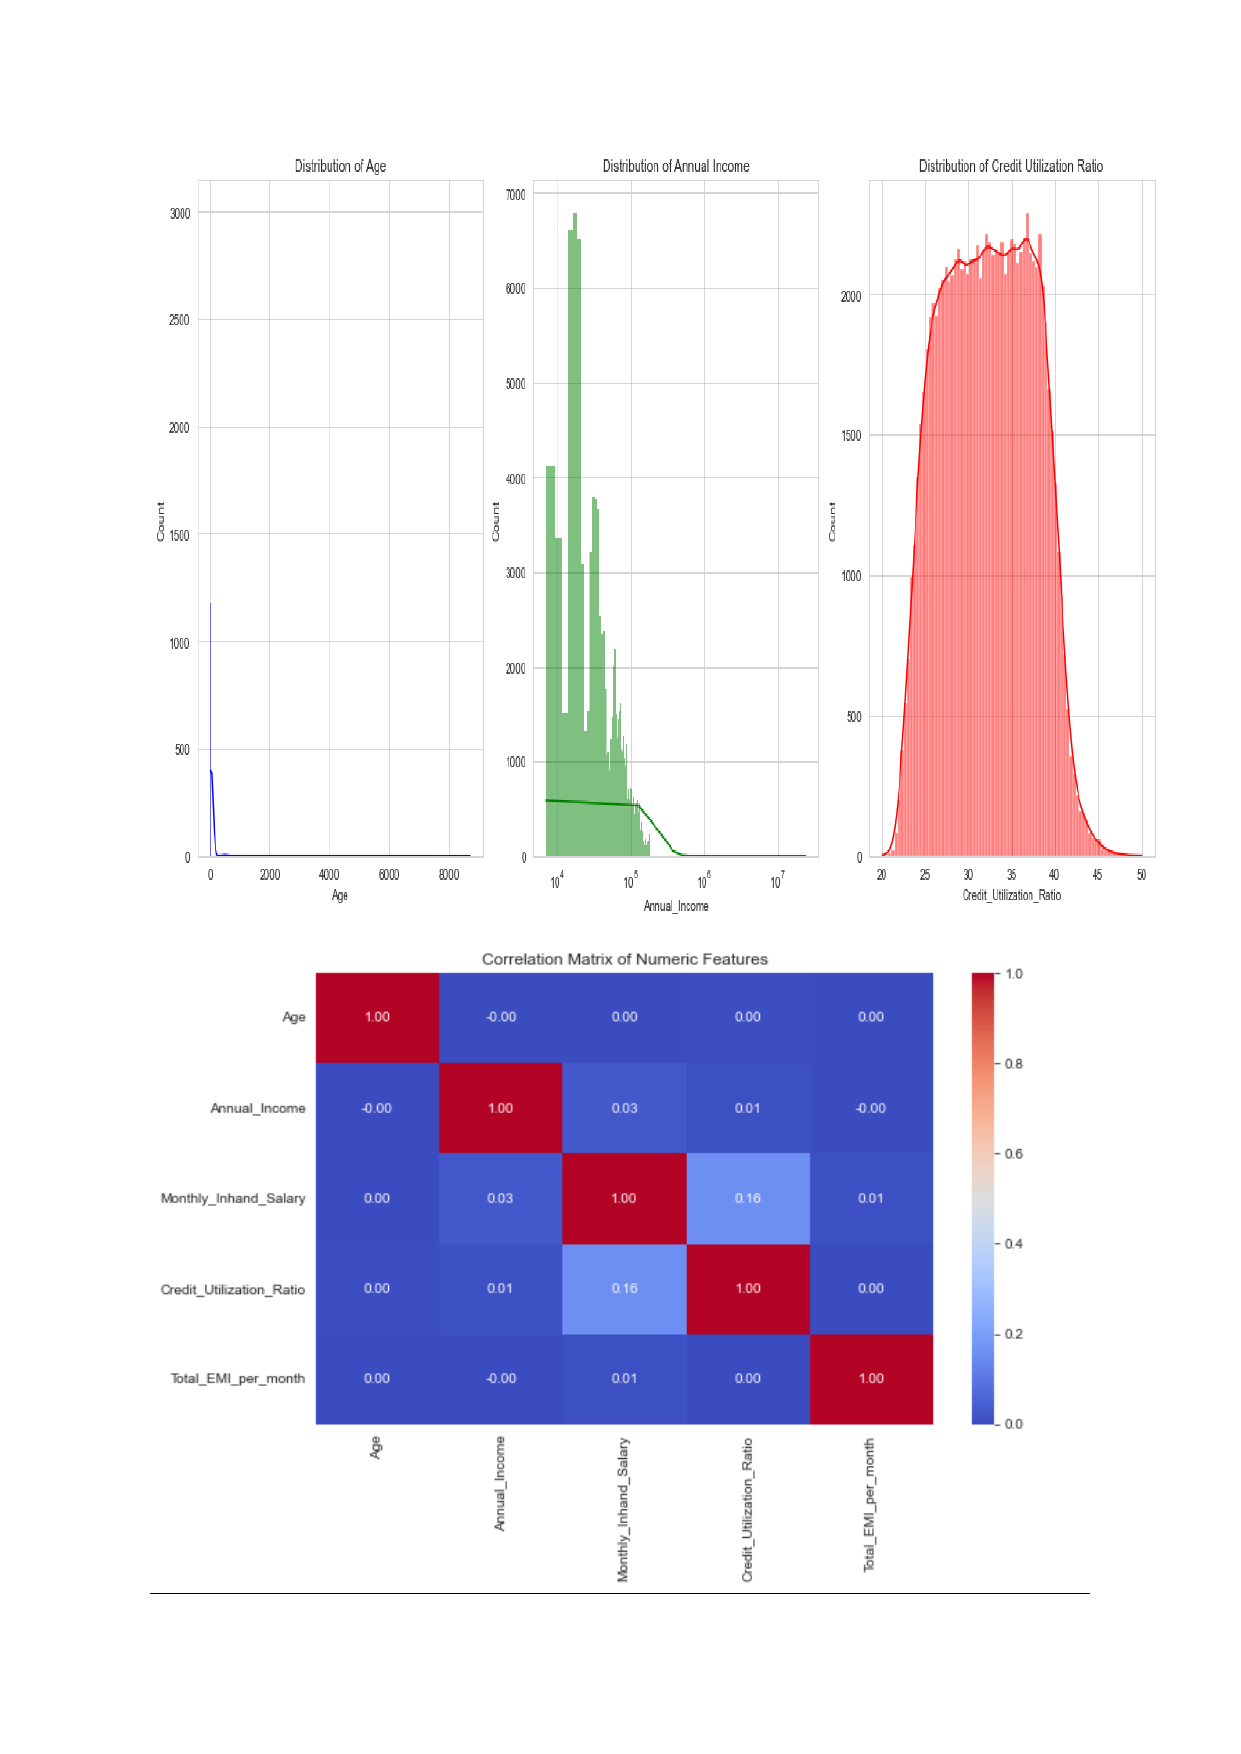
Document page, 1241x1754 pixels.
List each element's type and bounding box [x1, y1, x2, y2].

picture [150, 944, 1033, 1591]
picture [150, 150, 1160, 924]
